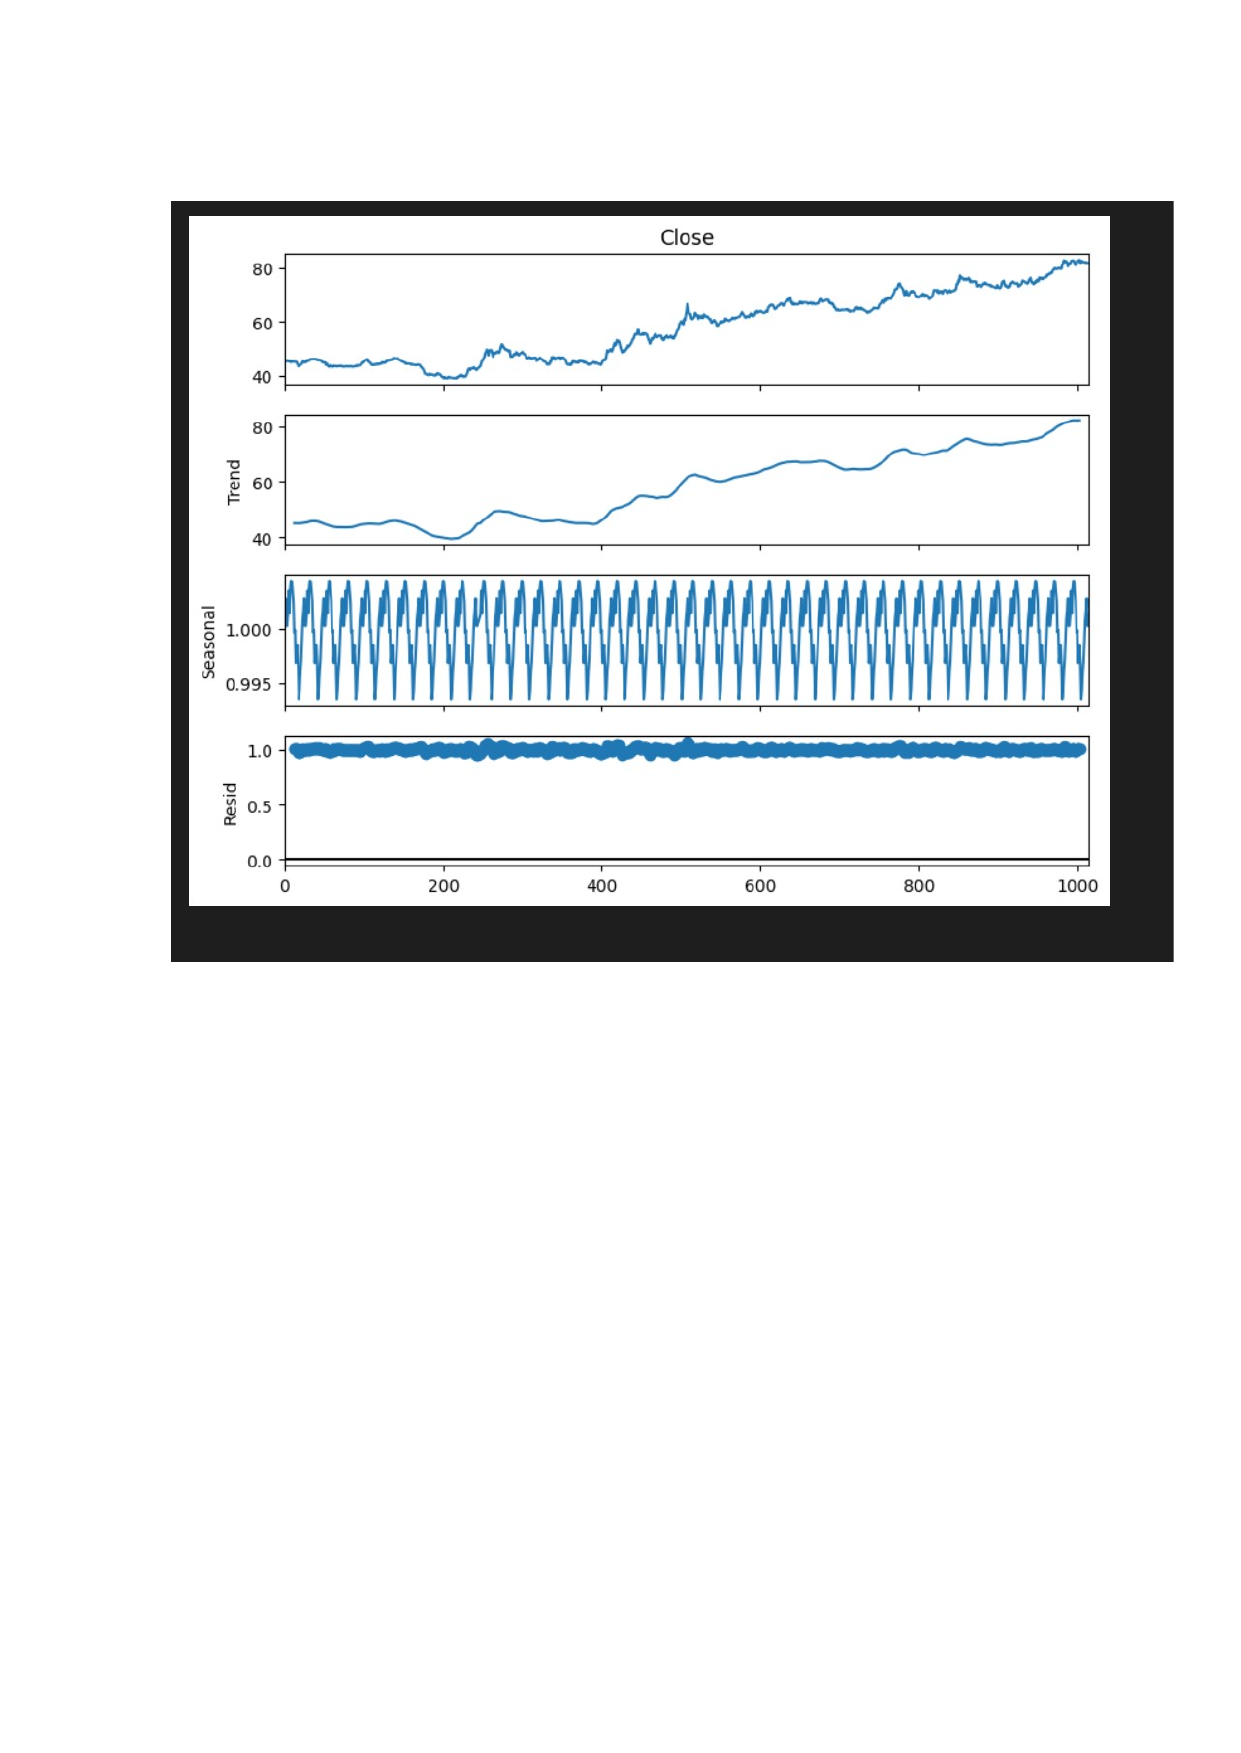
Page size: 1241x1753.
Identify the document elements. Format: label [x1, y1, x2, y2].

picture [171, 201, 1174, 962]
